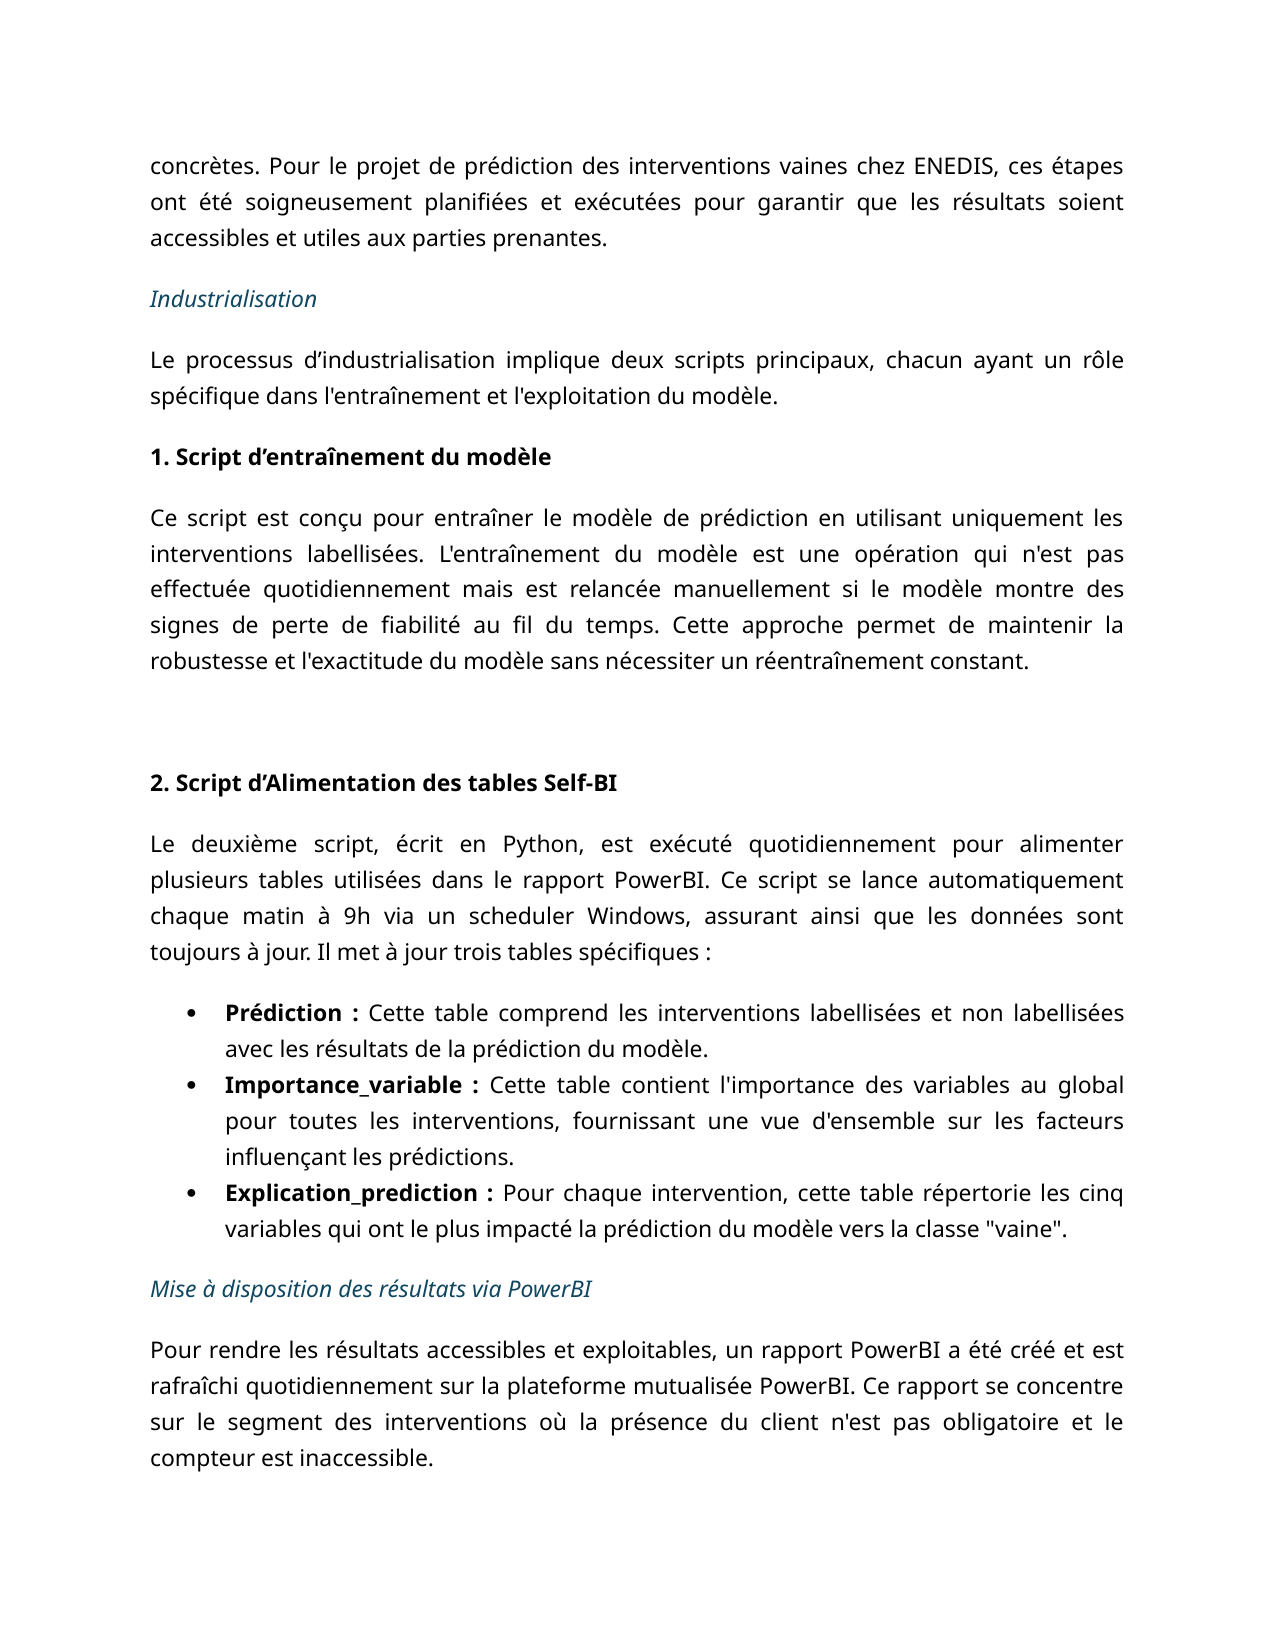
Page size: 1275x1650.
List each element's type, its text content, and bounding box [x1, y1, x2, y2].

text Le processus d’industrialisation implique deux scripts principaux, chacun ayant un rôle spécifique dans l'entraînement et l'exploitation du modèle. [150, 344, 1125, 411]
list Importance_variable : Cette table contient l'importance des variables au global pour toutes les interventions, fournissant une vue d'ensemble sur les facteurs influençant les prédictions. [187, 1069, 1125, 1172]
text Le deuxième script, écrit en Python, est exécuté quotidiennement pour alimenter plusieurs tables utilisées dans le rapport PowerBI. Ce script se lance automatiquement chaque matin à 9h via un scheduler Windows, assurant ainsi que les données sont toujours à jour. Il met à jour trois tables spécifiques : [150, 828, 1125, 967]
list Explication_prediction : Pour chaque intervention, cette table répertorie les cinq variables qui ont le plus impacté la prédiction du modèle vers la classe "vaine". [187, 1177, 1125, 1244]
text Pour rendre les résultats accessibles et exploitables, un rapport PowerBI a été créé et est rafraîchi quotidiennement sur la plateforme mutualisée PowerBI. Ce rapport se concentre sur le segment des interventions où la présence du client n'est pas obligatoire et le compteur est inaccessible. [150, 1334, 1125, 1473]
text Ce script est conçu pour entraîner le modèle de prédiction en utilisant uniquement les interventions labellisées. L'entraînement du modèle est une opération qui n'est pas effectuée quotidiennement mais est relancée manuellement si le modèle montre des signes de perte de fiabilité au fil du temps. Cette approche permet de maintenir la robustesse et l'exactitude du modèle sans nécessiter un réentraînement constant. [150, 502, 1125, 677]
list Prédiction : Cette table comprend les interventions labellisées et non labellisées avec les résultats de la prédiction du modèle. [187, 997, 1125, 1064]
text 2. Script d’Alimentation des tables Self-BI [150, 767, 1125, 798]
text 1. Script d’entraînement du modèle [150, 441, 1125, 472]
subtitle Industrialisation [150, 283, 1125, 314]
subtitle Mise à disposition des résultats via PowerBI [150, 1273, 1125, 1305]
